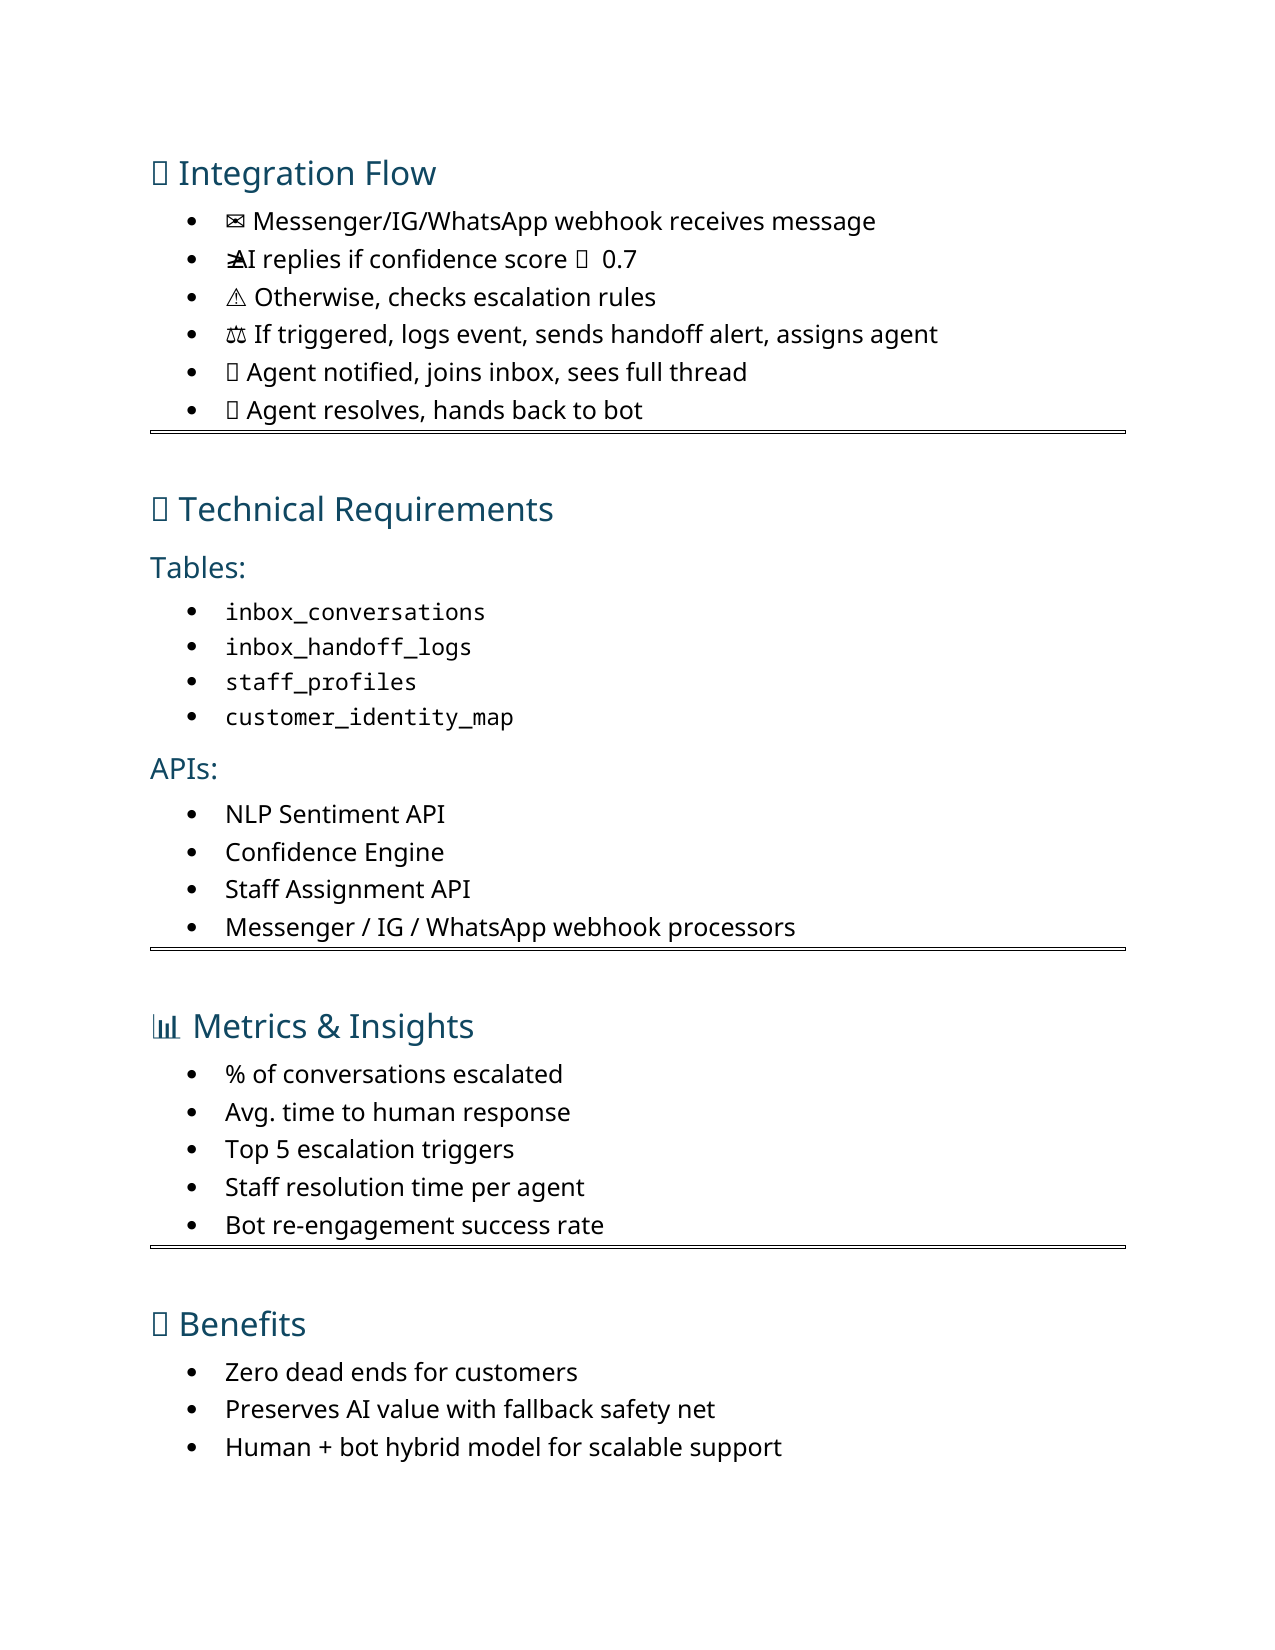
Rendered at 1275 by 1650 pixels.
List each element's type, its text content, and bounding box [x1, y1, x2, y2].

list customer_identity_map [187, 701, 1125, 732]
list Avg. time to human response [187, 1094, 1125, 1128]
subtitle 🔧 Technical Requirements [150, 486, 1125, 531]
list Staff Assignment API [187, 872, 1125, 906]
list ⚠️ Otherwise, checks escalation rules [187, 279, 1125, 313]
list Confidence Engine [187, 834, 1125, 868]
subtitle 🚀 Benefits [150, 1300, 1125, 1346]
list Top 5 escalation triggers [187, 1132, 1125, 1166]
list 🤖 AI replies if confidence score ≥ 0.7 [187, 242, 1125, 276]
list ⚖️ If triggered, logs event, sends handoff alert, assigns agent [187, 317, 1125, 351]
list Preserves AI value with fallback safety net [187, 1392, 1125, 1426]
list Staff resolution time per agent [187, 1170, 1125, 1204]
list Messenger / IG / WhatsApp webhook processors [187, 910, 1125, 944]
subtitle Tables: [150, 548, 1125, 587]
list Bot re-engagement success rate [187, 1208, 1125, 1242]
list 📢 Agent notified, joins inbox, sees full thread [187, 355, 1125, 389]
subtitle APIs: [150, 748, 1125, 788]
list staff_profiles [187, 666, 1125, 697]
list Human + bot hybrid model for scalable support [187, 1430, 1125, 1464]
subtitle 🔄 Integration Flow [150, 150, 1125, 195]
list 💬 Agent resolves, hands back to bot [187, 393, 1125, 427]
list ✉ Messenger/IG/WhatsApp webhook receives message [187, 204, 1125, 238]
list inbox_conversations [187, 596, 1125, 627]
subtitle 📊 Metrics & Insights [150, 1003, 1125, 1048]
list inbox_handoff_logs [187, 631, 1125, 662]
list Zero dead ends for customers [187, 1354, 1125, 1388]
list NLP Sentiment API [187, 797, 1125, 831]
list % of conversations escalated [187, 1056, 1125, 1091]
